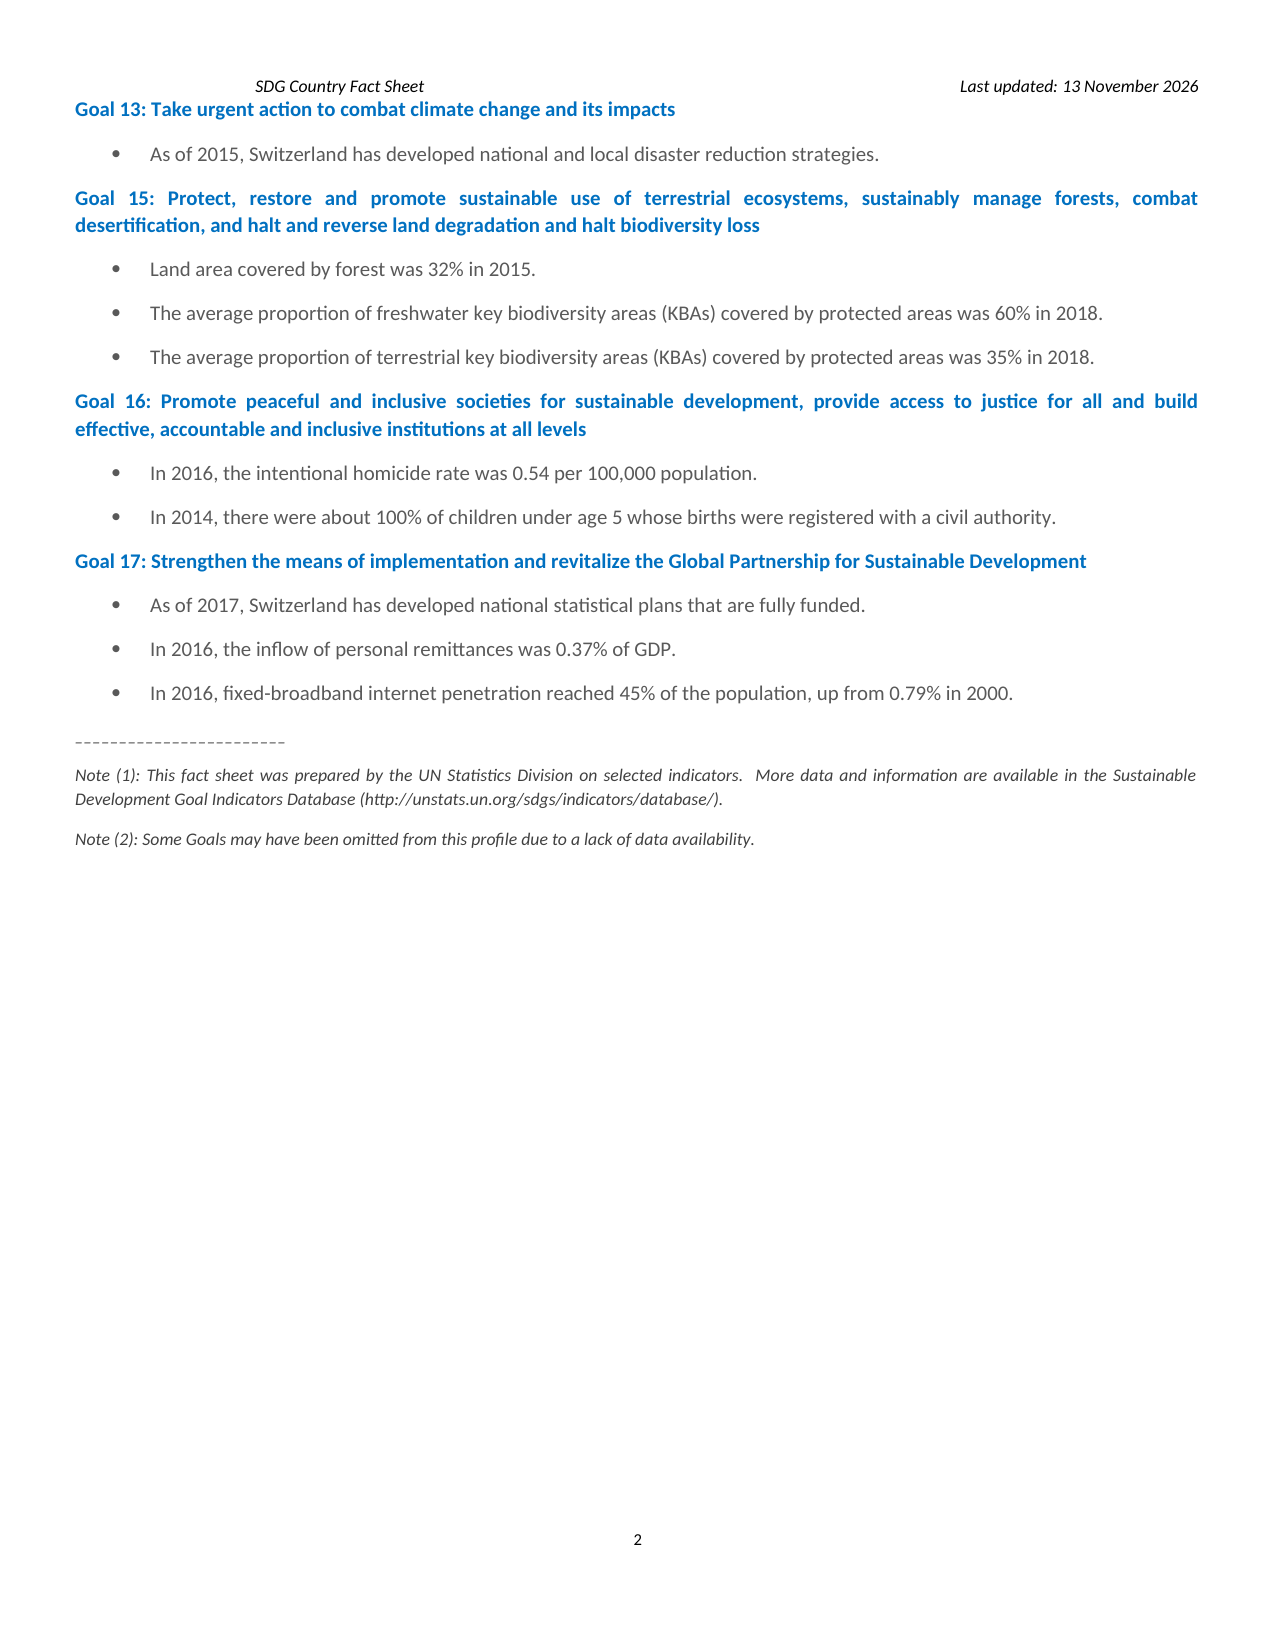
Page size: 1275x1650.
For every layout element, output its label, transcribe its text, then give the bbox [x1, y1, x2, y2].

list The average proportion of terrestrial key biodiversity areas (KBAs) covered by protected areas was 35% in 2018. [112, 344, 1200, 370]
list As of 2015, Switzerland has developed national and local disaster reduction strategies. [112, 141, 1200, 166]
list In 2016, the intentional homicide rate was 0.54 per 100,000 population. [112, 460, 1200, 485]
text Goal 13: Take urgent action to combat climate change and its impacts [75, 97, 1200, 122]
text Goal 16: Promote peaceful and inclusive societies for sustainable development, provide access to justice for all and build effective, accountable and inclusive institutions at all levels [75, 388, 1200, 441]
list Land area covered by forest was 32% in 2015. [112, 256, 1200, 282]
text Note (2): Some Goals may have been omitted from this profile due to a lack of data availability. [75, 828, 1200, 849]
list In 2016, the inflow of personal remittances was 0.37% of GDP. [112, 636, 1200, 662]
list The average proportion of freshwater key biodiversity areas (KBAs) covered by protected areas was 60% in 2018. [112, 300, 1200, 326]
text Note (1): This fact sheet was prepared by the UN Statistics Division on selected indicators. More data and information are available in the Sustainable Development Goal Indicators Database (http://unstats.un.org/sdgs/indicators/database/). [75, 764, 1200, 809]
text Goal 15: Protect, restore and promote sustainable use of terrestrial ecosystems, sustainably manage forests, combat desertification, and halt and reverse land degradation and halt biodiversity loss [75, 185, 1200, 238]
list In 2014, there were about 100% of children under age 5 whose births were registered with a civil authority. [112, 504, 1200, 529]
text ________________________ [75, 724, 1200, 746]
text Goal 17: Strengthen the means of implementation and revitalize the Global Partnership for Sustainable Development [75, 548, 1200, 573]
list In 2016, fixed-broadband internet penetration reached 45% of the population, up from 0.79% in 2000. [112, 680, 1200, 706]
list As of 2017, Switzerland has developed national statistical plans that are fully funded. [112, 592, 1200, 617]
